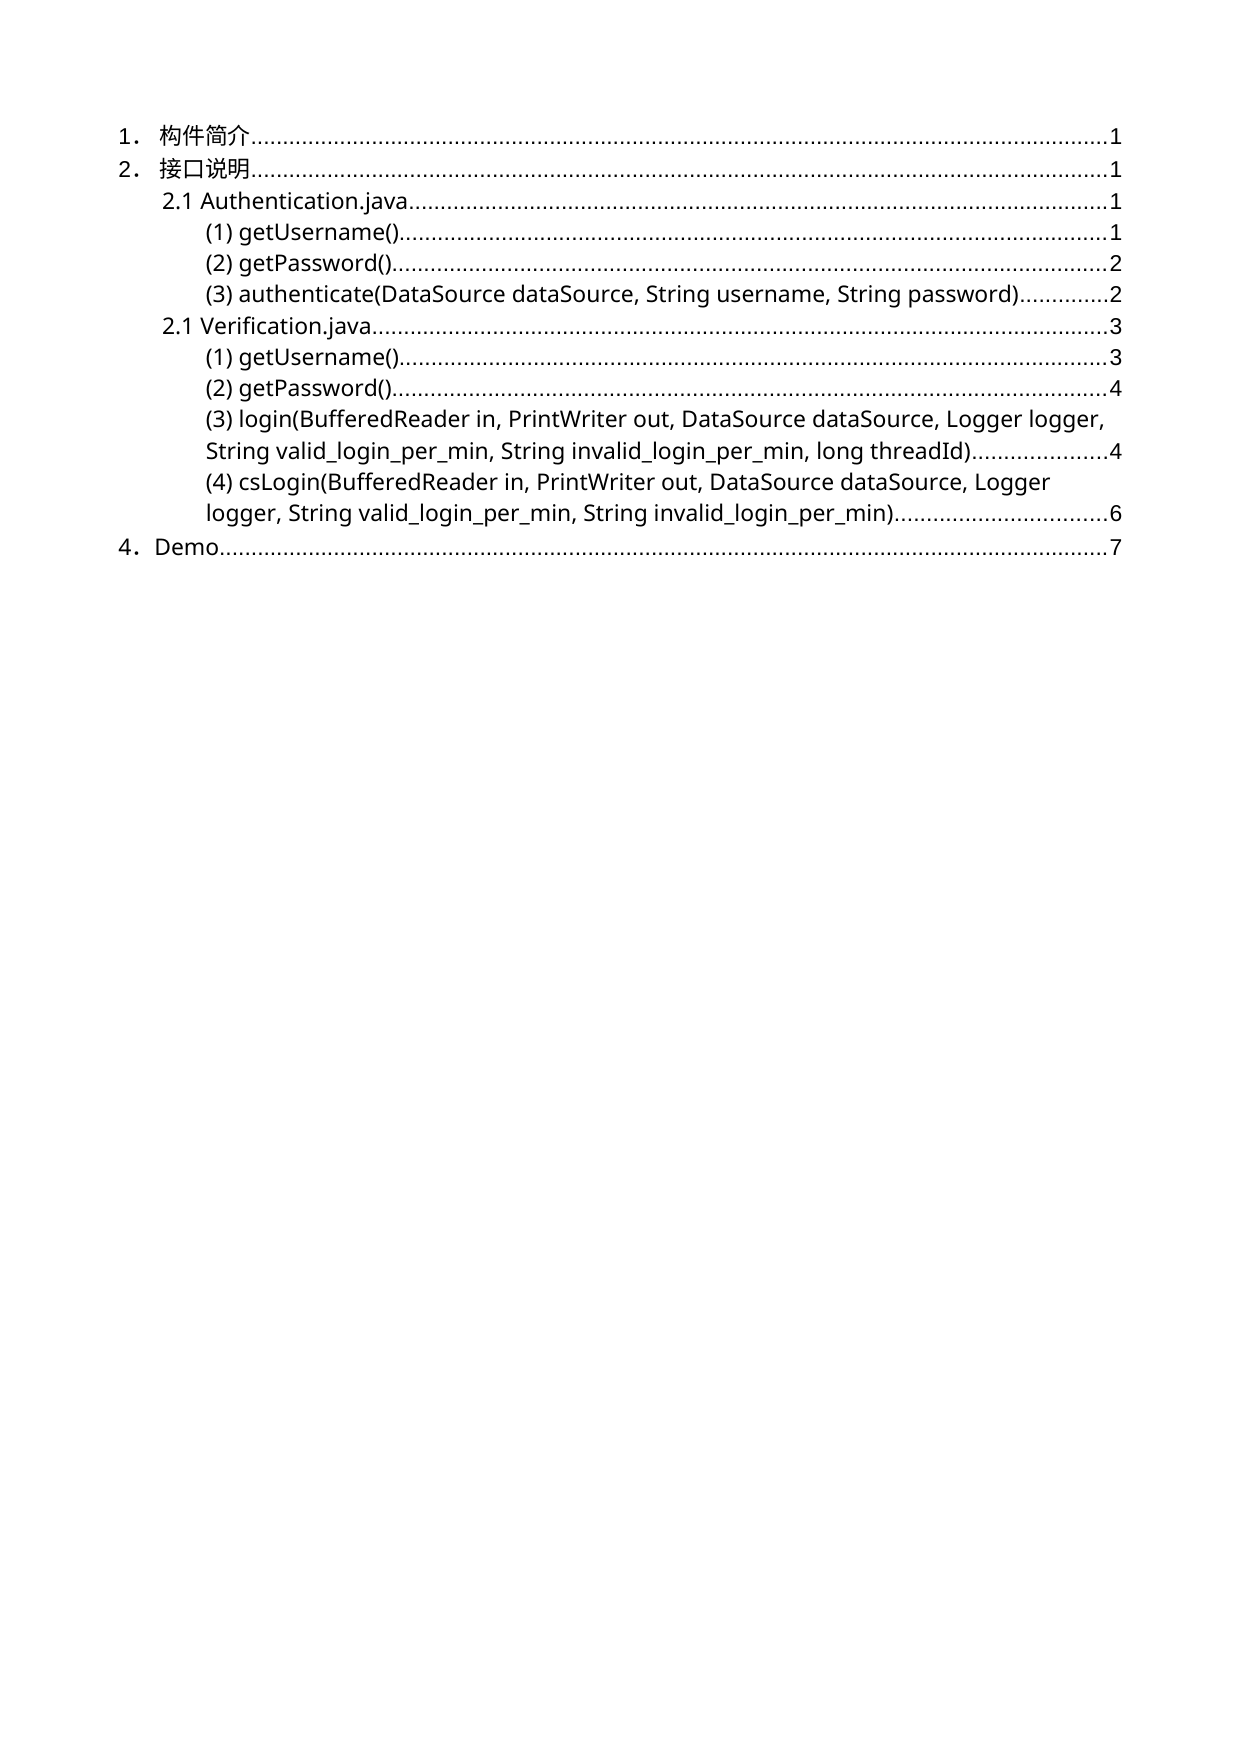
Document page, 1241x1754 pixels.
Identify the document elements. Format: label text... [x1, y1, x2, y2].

text (2) getPassword() 4 [206, 372, 1122, 403]
text (1) getUsername() 1 [206, 216, 1122, 247]
text (1) getUsername() 3 [206, 341, 1122, 372]
text (3) authenticate(DataSource dataSource, String username, String password) 2 [206, 278, 1122, 309]
text 1． 构件简介 1 [118, 118, 1122, 151]
text (3) login(BufferedReader in, PrintWriter out, DataSource dataSource, Logger logger, String valid_login_per_min, String invalid_login_per_min, long threadId) 4 [206, 403, 1122, 466]
text (2) getPassword() 2 [206, 247, 1122, 278]
text 2.1 Verification.java 3 [162, 309, 1122, 341]
text (4) csLogin(BufferedReader in, PrintWriter out, DataSource dataSource, Logger logger, String valid_login_per_min, String invalid_login_per_min) 6 [206, 466, 1122, 528]
text 2.1 Authentication.java 1 [162, 184, 1122, 216]
text 2． 接口说明 1 [118, 151, 1122, 184]
text 4．Demo 7 [118, 528, 1122, 562]
